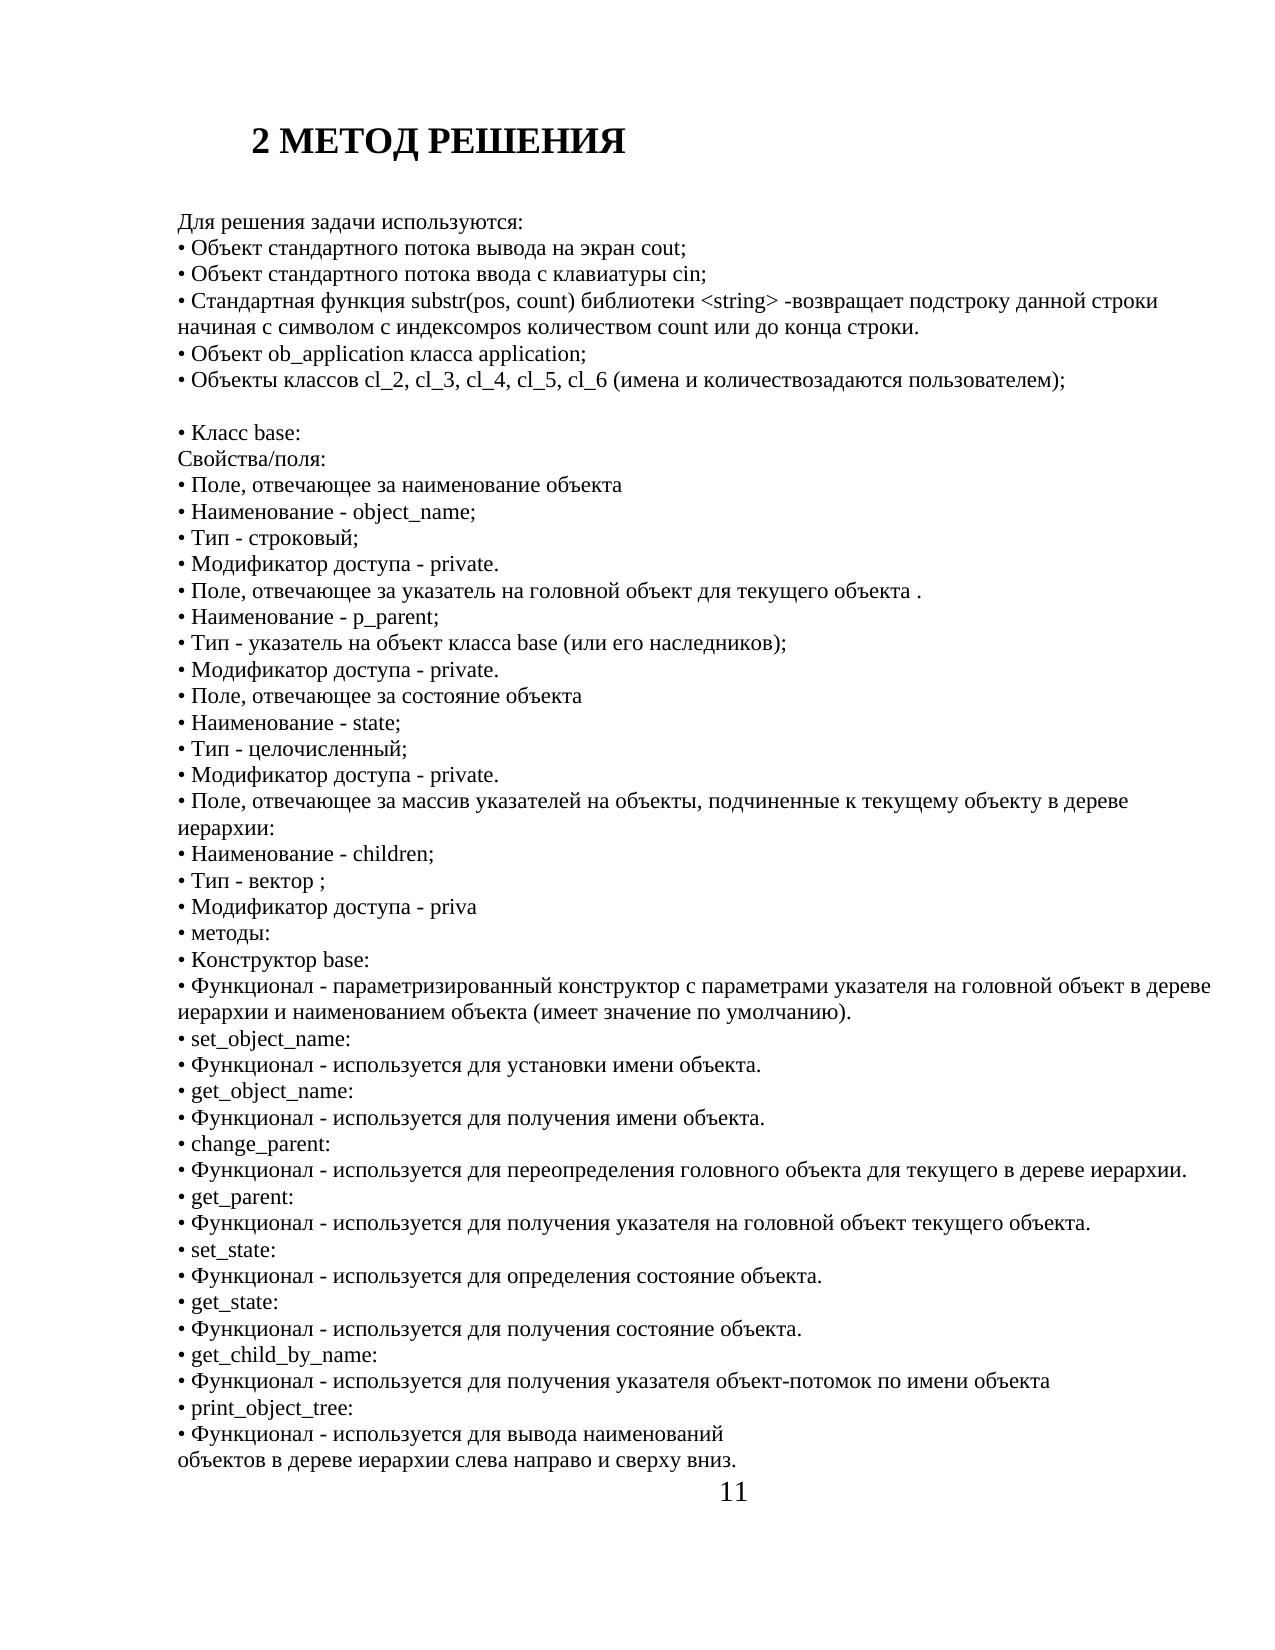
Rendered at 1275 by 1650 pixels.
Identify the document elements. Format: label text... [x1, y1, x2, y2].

text • Поле, отвечающее за массив указателей на объекты, подчиненные к текущему объекту в дереве иерархии: [177, 788, 1216, 840]
text • get_state: [177, 1288, 1216, 1315]
text Свойства/поля: [177, 445, 1216, 471]
text • Тип - строковый; [177, 524, 1216, 550]
text • set_state: [177, 1236, 1216, 1262]
text • print_object_tree: [177, 1394, 1216, 1420]
text • Тип - указатель на объект класса base (или его наследников); [177, 629, 1216, 656]
text • change_parent: [177, 1130, 1216, 1157]
text • Модификатор доступа - private. [177, 550, 1216, 577]
text • Функционал - используется для получения указателя объект-потомок по имени объекта [177, 1367, 1216, 1394]
text • Модификатор доступа - private. [177, 656, 1216, 682]
text • Объект стандартного потока ввода с клавиатуры cin; [177, 261, 1216, 287]
text • get_parent: [177, 1183, 1216, 1209]
text • Функционал - используется для установки имени объекта. [177, 1051, 1216, 1077]
text • set_object_name: [177, 1025, 1216, 1051]
text • Функционал - используется для переопределения головного объекта для текущего в дереве иерархии. [177, 1157, 1216, 1183]
text • Тип - вектор ; [177, 867, 1216, 893]
text • Функционал - параметризированный конструктор с параметрами указателя на головной объект в дереве иерархии и наименованием объекта (имеет значение по умолчанию). [177, 972, 1216, 1025]
text • Функционал - используется для получения состояние объекта. [177, 1315, 1216, 1341]
text • Поле, отвечающее за наименование объекта [177, 471, 1216, 498]
text • Функционал - используется для определения состояние объекта. [177, 1262, 1216, 1288]
text • get_child_by_name: [177, 1341, 1216, 1367]
text • Поле, отвечающее за указатель на головной объект для текущего объекта . [177, 577, 1216, 603]
text • Функционал - используется для получения имени объекта. [177, 1104, 1216, 1130]
text • Конструктор base: [177, 946, 1216, 972]
subtitle 2 МЕТОД РЕШЕНИЯ [177, 118, 1216, 161]
text • Наименование - p_parent; [177, 603, 1216, 629]
text • Поле, отвечающее за состояние объекта [177, 682, 1216, 708]
text • Класс base: [177, 419, 1216, 445]
text объектов в дереве иерархии слева направо и сверху вниз. [177, 1446, 1216, 1473]
text • Функционал - используется для вывода наименований [177, 1420, 1216, 1446]
text • Наименование - object_name; [177, 498, 1216, 524]
text • Наименование - state; [177, 708, 1216, 735]
text • Наименование - children; [177, 840, 1216, 867]
text • Модификатор доступа - private. [177, 761, 1216, 788]
text • методы: [177, 919, 1216, 946]
text • Стандартная функция substr(pos, count) библиотеки <string> -возвращает подстроку данной строки начиная с символом с индексомpos количеством count или до конца строки. [177, 287, 1216, 339]
text Для решения задачи используются: [177, 208, 1216, 234]
text • Тип - целочисленный; [177, 735, 1216, 761]
text • Объект ob_application класса application; [177, 339, 1216, 366]
text • Объект стандартного потока вывода на экран cout; [177, 234, 1216, 261]
text • Функционал - используется для получения указателя на головной объект текущего объекта. [177, 1209, 1216, 1236]
text • Модификатор доступа - priva [177, 893, 1216, 919]
text • get_object_name: [177, 1077, 1216, 1104]
text • Объекты классов cl_2, cl_3, cl_4, cl_5, cl_6 (имена и количествозадаются пользователем); [177, 366, 1216, 392]
